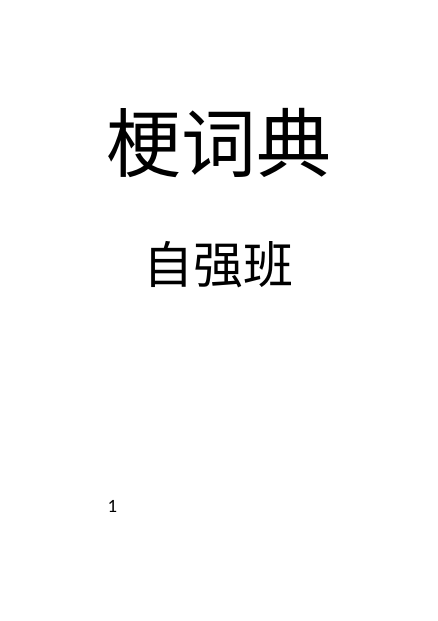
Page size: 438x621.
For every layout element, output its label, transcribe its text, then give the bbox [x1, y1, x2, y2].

text 自强班 [29, 209, 407, 314]
text 梗词典 [29, 68, 407, 209]
